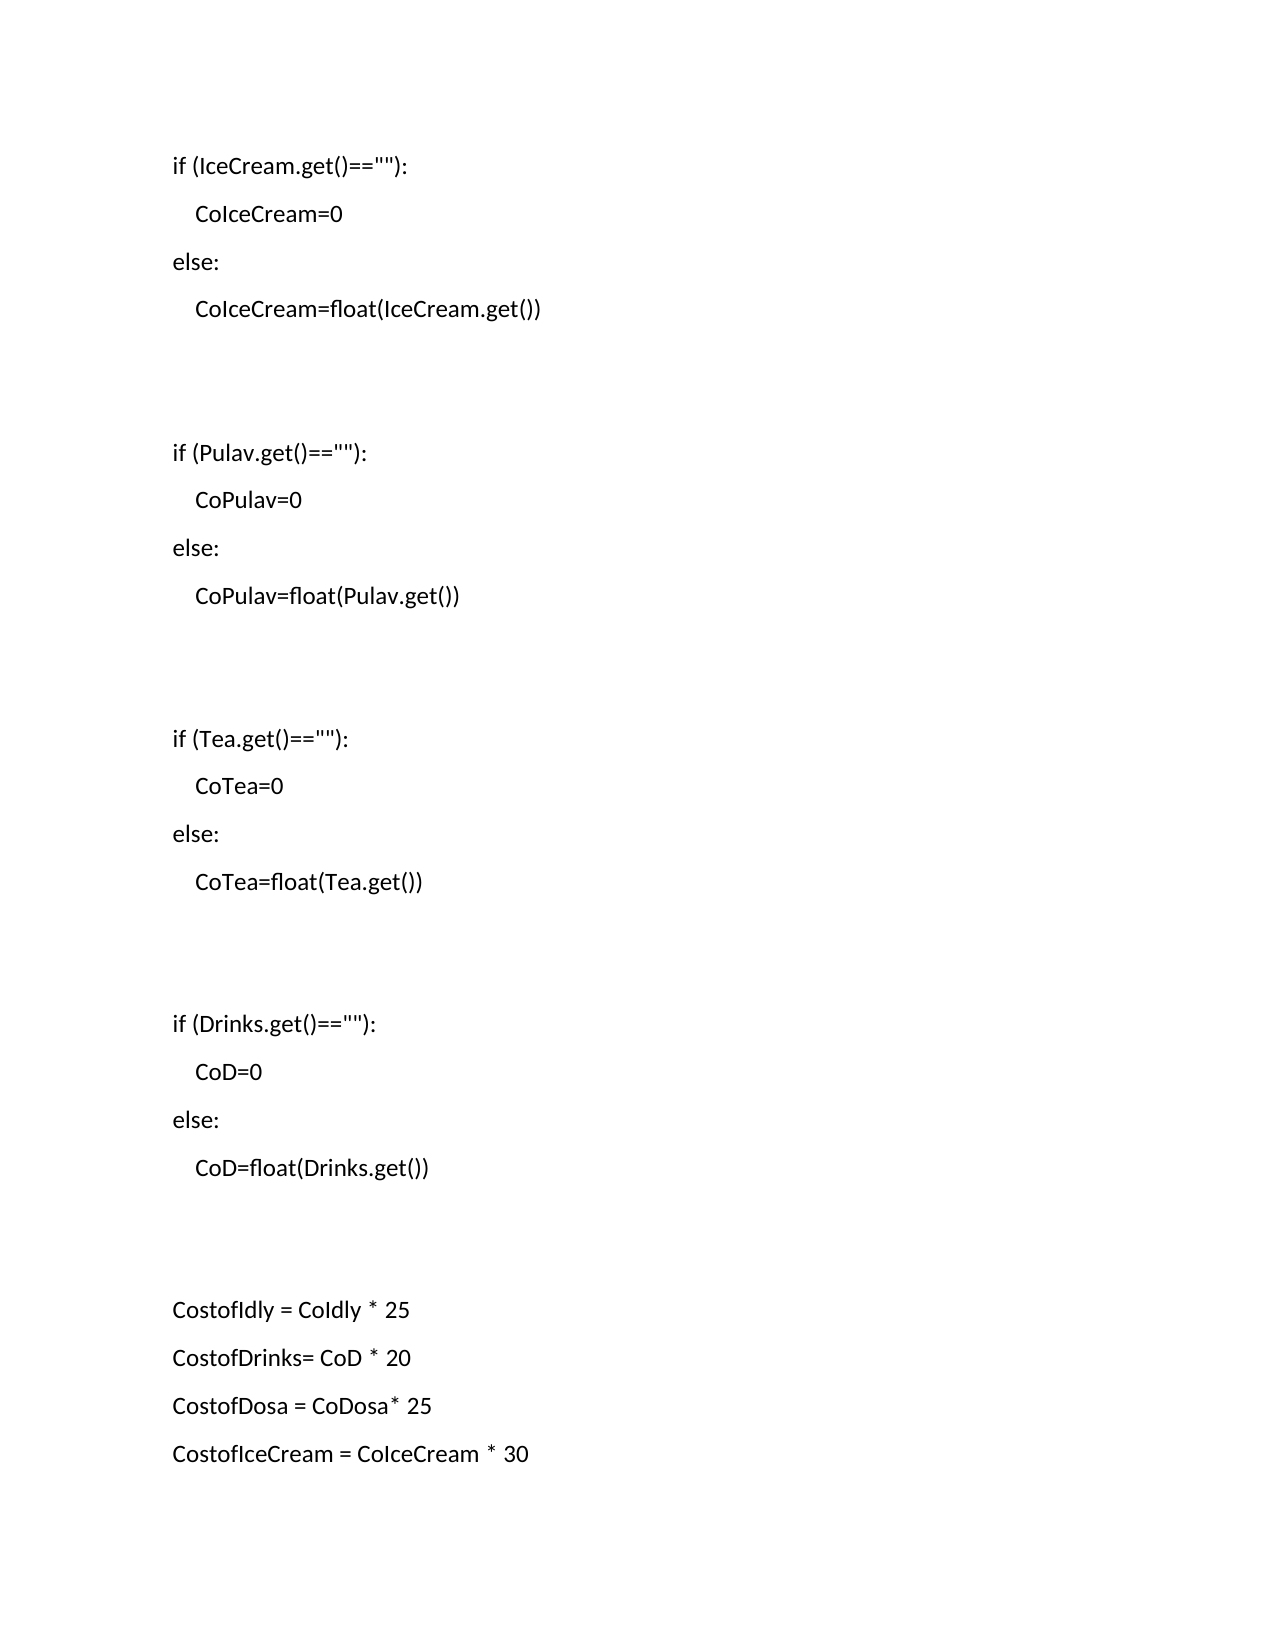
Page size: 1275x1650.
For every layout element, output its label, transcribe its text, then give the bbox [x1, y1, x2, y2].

text CostofDrinks= CoD * 20 [150, 1342, 1125, 1373]
text if (Drinks.get()==""): [150, 1008, 1125, 1039]
text CoPulav=float(Pulav.get()) [150, 580, 1125, 611]
text CostofIceCream = CoIceCream * 30 [150, 1438, 1125, 1468]
text CoTea=float(Tea.get()) [150, 866, 1125, 897]
text else: [150, 532, 1125, 563]
text CoTea=0 [150, 771, 1125, 801]
text CoD=float(Drinks.get()) [150, 1152, 1125, 1182]
text if (Pulav.get()==""): [150, 437, 1125, 467]
text CoIceCream=0 [150, 198, 1125, 228]
text CostofDosa = CoDosa* 25 [150, 1390, 1125, 1421]
text CoPulav=0 [150, 485, 1125, 515]
text else: [150, 818, 1125, 849]
text CoIceCream=float(IceCream.get()) [150, 293, 1125, 324]
text else: [150, 246, 1125, 276]
text if (Tea.get()==""): [150, 723, 1125, 753]
text else: [150, 1104, 1125, 1135]
text if (IceCream.get()==""): [150, 150, 1125, 181]
text CostofIdly = CoIdly * 25 [150, 1294, 1125, 1325]
text CoD=0 [150, 1056, 1125, 1087]
